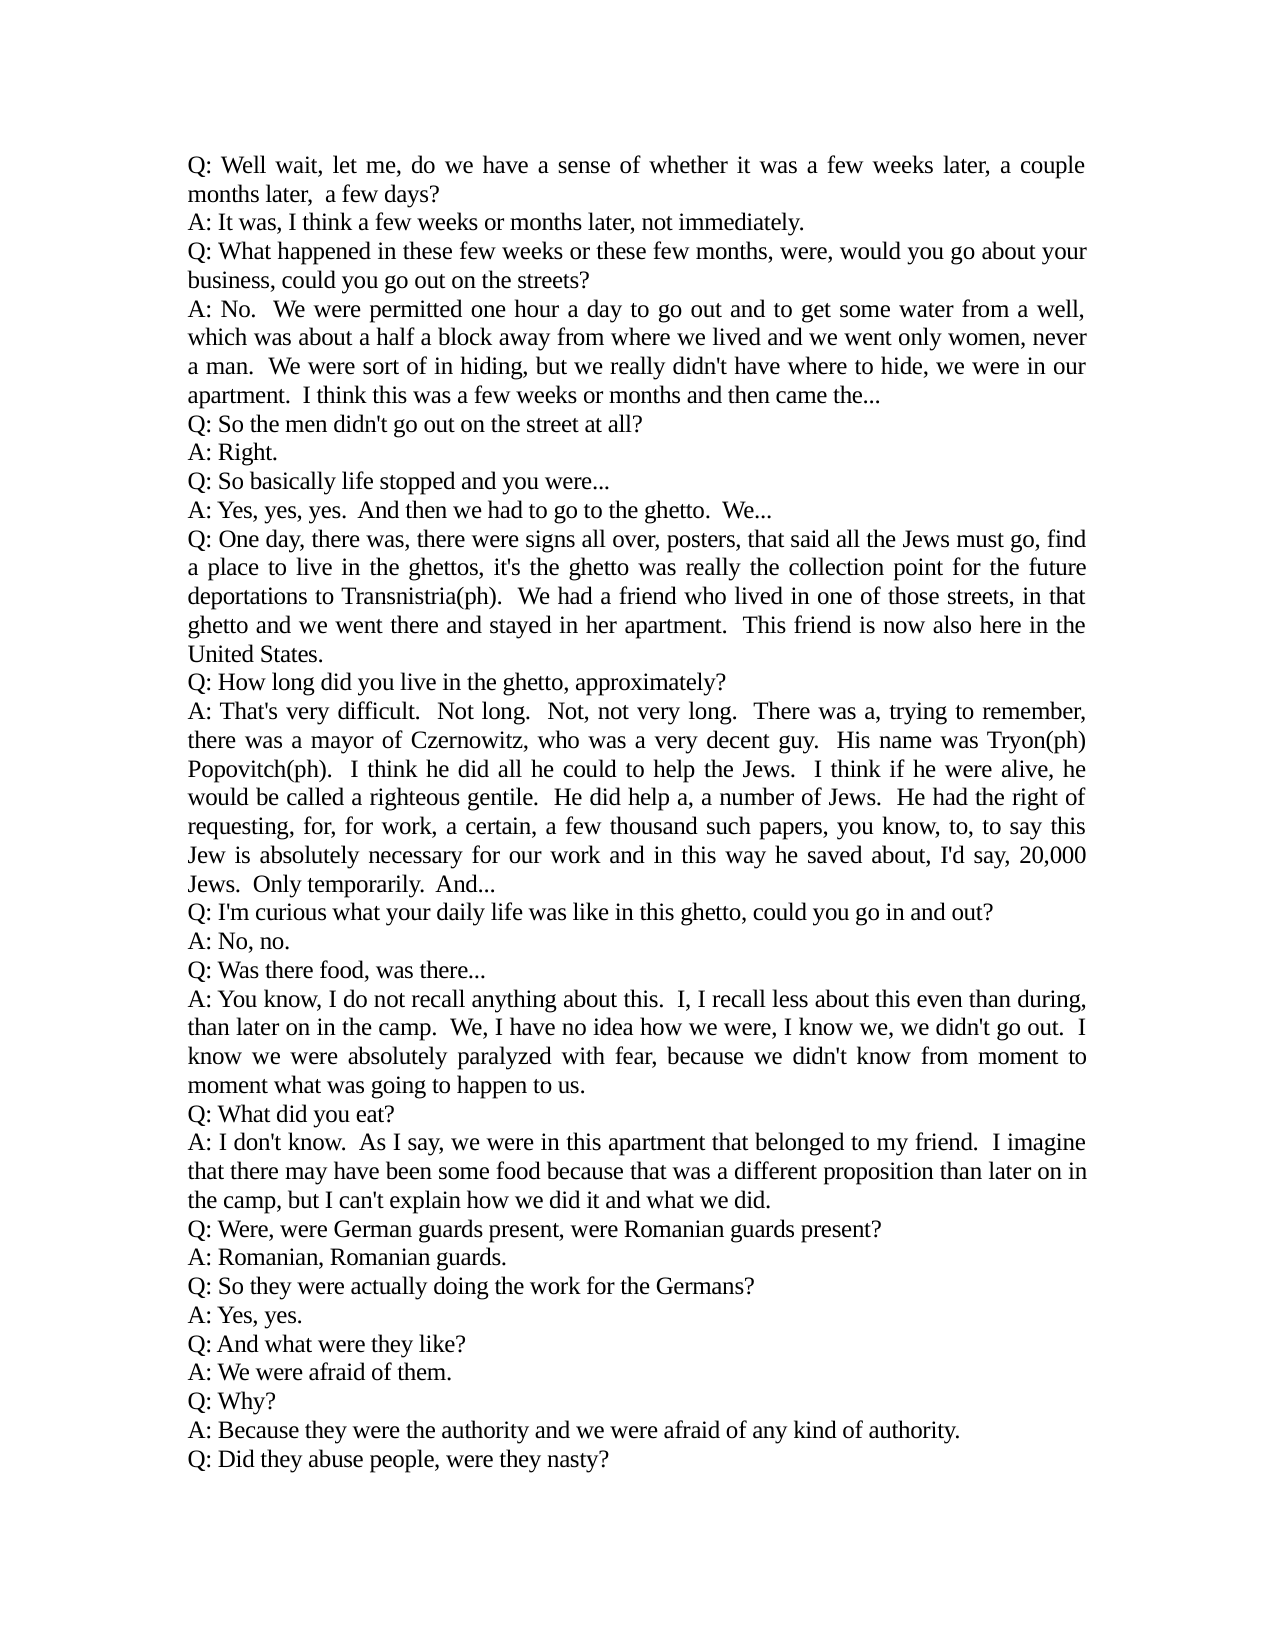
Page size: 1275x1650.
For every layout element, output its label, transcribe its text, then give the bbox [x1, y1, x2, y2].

text Q: So the men didn't go out on the street at all? [187, 466, 1087, 495]
text A: It was, I think a few weeks or months later, not immediately. [187, 265, 1087, 294]
text Q: Were, were German guards present, were Romanian guards present? [187, 1271, 1087, 1300]
text Q: Was there food, was there... [187, 1012, 1087, 1041]
text A: No. We were permitted one hour a day to go out and to get some water from a well, which was about a half a block away from where we lived and we went only women, never a man. We were sort of in hiding, but we really didn't have where to hide, we were in our apartment. I think this was a few weeks or months and then came the... [187, 351, 1087, 466]
text A: You know, I don't know, I don't exactly know when it happened. [187, 179, 1087, 207]
text Q: One day, there was, there were signs all over, posters, that said all the Jews must go, find a place to live in the ghettos, it's the ghetto was really the collection point for the future deportations to Transnistria(ph). We had a friend who lived in one of those streets, in that ghetto and we went there and stayed in her apartment. This friend is now also here in the United States. [187, 581, 1087, 725]
text Q: What did you eat? [187, 1156, 1087, 1185]
text Q: So they were actually doing the work for the Germans? [187, 1329, 1087, 1357]
text Q: Well wait, let me, do we have a sense of whether it was a few weeks later, a couple months later, a few days? [187, 207, 1087, 265]
text Q: How long did you live in the ghetto, approximately? [187, 725, 1087, 754]
text A: Right. [187, 495, 1087, 524]
text Q: So at what point did you have to leave your house, what happened? [187, 150, 1087, 179]
text A: No, no. [187, 984, 1087, 1012]
text A: I don't know. As I say, we were in this apartment that belonged to my friend. I imagine that there may have been some food because that was a different proposition than later on in the camp, but I can't explain how we did it and what we did. [187, 1185, 1087, 1271]
text Q: So basically life stopped and you were... [187, 524, 1087, 552]
text Q: I'm curious what your daily life was like in this ghetto, could you go in and out? [187, 955, 1087, 984]
text A: Romanian, Romanian guards. [187, 1300, 1087, 1329]
text A: Yes, yes. [187, 1357, 1087, 1386]
text A: You know, I do not recall anything about this. I, I recall less about this even than during, than later on in the camp. We, I have no idea how we were, I know we, we didn't go out. I know we were absolutely paralyzed with fear, because we didn't know from moment to moment what was going to happen to us. [187, 1041, 1087, 1156]
text A: Yes, yes, yes. And then we had to go to the ghetto. We... [187, 552, 1087, 581]
text Q: Why? [187, 1444, 1087, 1472]
text Q: And what were they like? [187, 1386, 1087, 1415]
text A: That's very difficult. Not long. Not, not very long. There was a, trying to remember, there was a mayor of Czernowitz, who was a very decent guy. His name was Tryon(ph) Popovitch(ph). I think he did all he could to help the Jews. I think if he were alive, he would be called a righteous gentile. He did help a, a number of Jews. He had the right of requesting, for, for work, a certain, a few thousand such papers, you know, to, to say this Jew is absolutely necessary for our work and in this way he saved about, I'd say, 20,000 Jews. Only temporarily. And... [187, 754, 1087, 955]
text A: We were afraid of them. [187, 1415, 1087, 1444]
text Q: What happened in these few weeks or these few months, were, would you go about your business, could you go out on the streets? [187, 294, 1087, 351]
